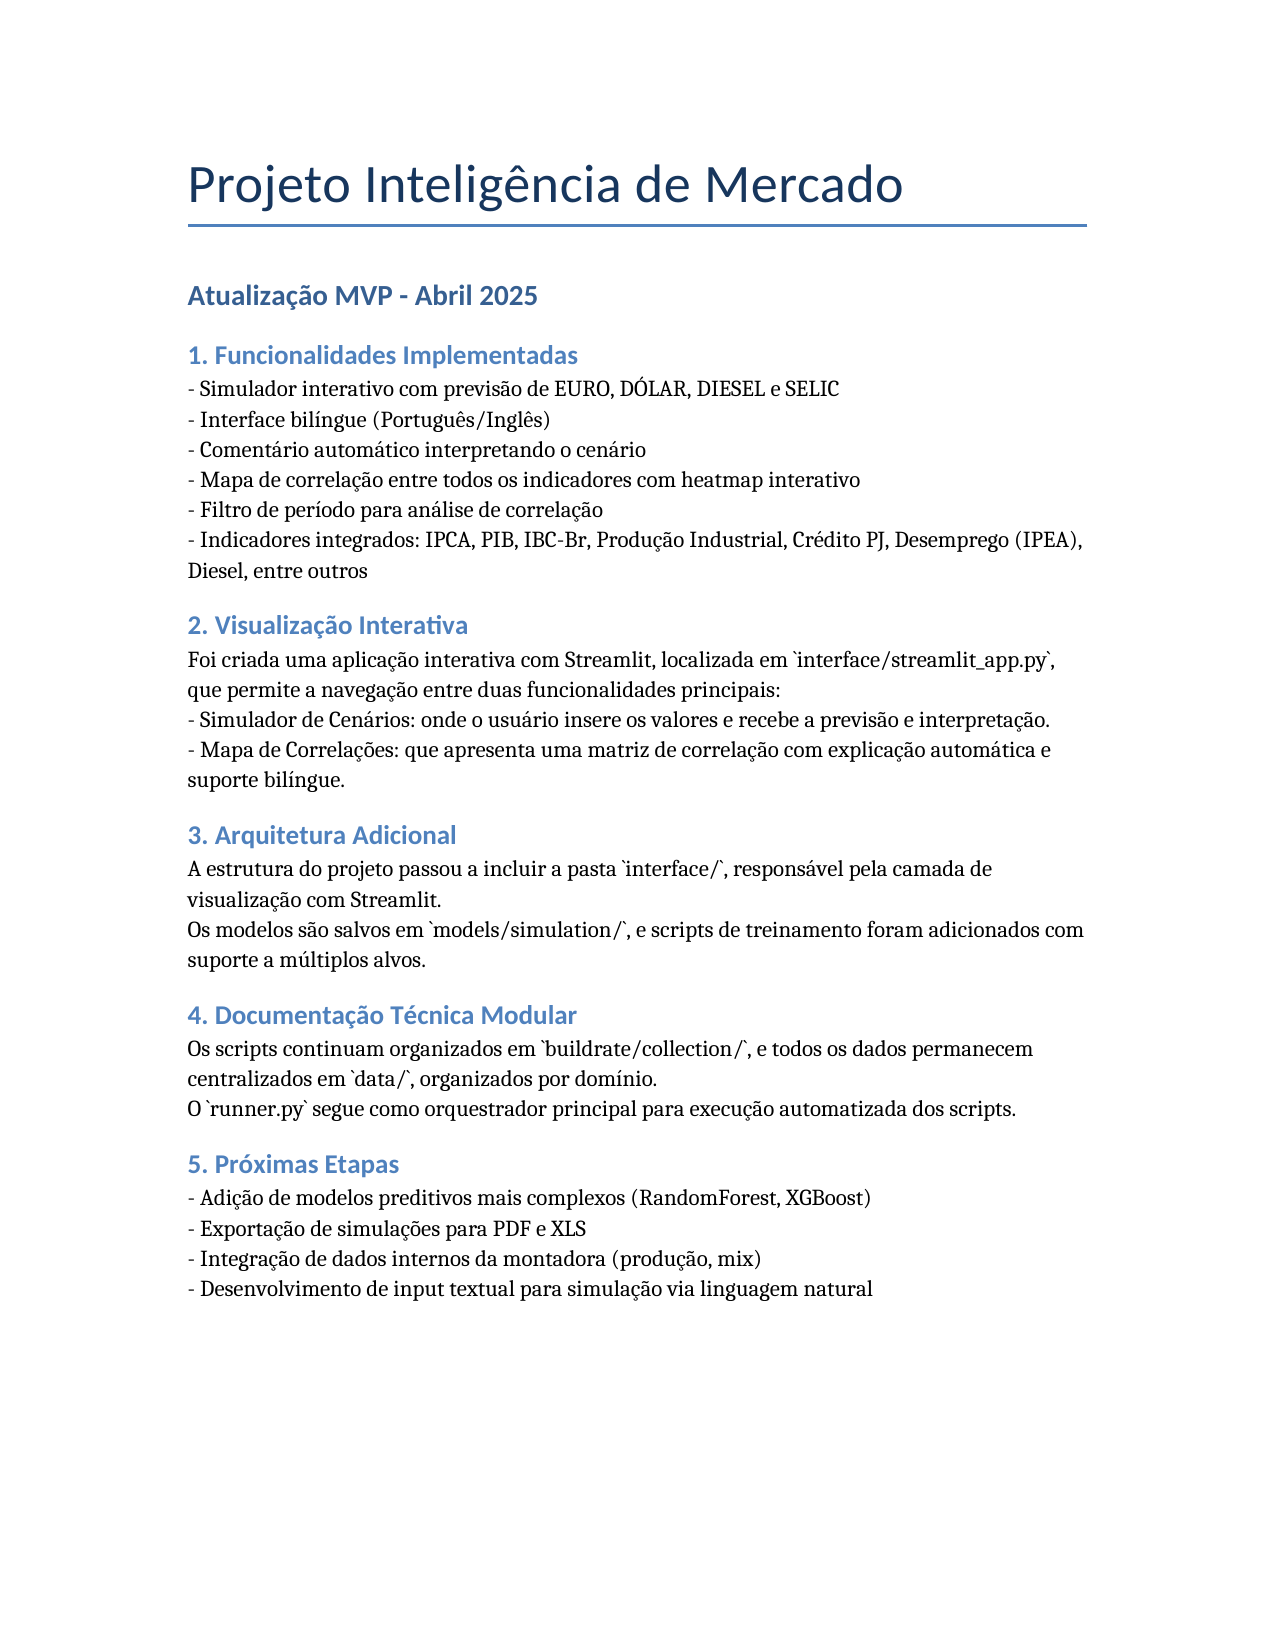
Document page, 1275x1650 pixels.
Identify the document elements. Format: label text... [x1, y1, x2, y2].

subtitle 3. Arquitetura Adicional [187, 818, 1087, 851]
text A estrutura do projeto passou a incluir a pasta `interface/`, responsável pela camada de visualização com Streamlit. Os modelos são salvos em `models/simulation/`, e scripts de treinamento foram adicionados com suporte a múltiplos alvos. [187, 856, 1087, 973]
subtitle 5. Próximas Etapas [187, 1147, 1087, 1180]
text - Adição de modelos preditivos mais complexos (RandomForest, XGBoost) - Exportação de simulações para PDF e XLS - Integração de dados internos da montadora (produção, mix) - Desenvolvimento de input textual para simulação via linguagem natural [187, 1185, 1087, 1302]
text Os scripts continuam organizados em `buildrate/collection/`, e todos os dados permanecem centralizados em `data/`, organizados por domínio. O `runner.py` segue como orquestrador principal para execução automatizada dos scripts. [187, 1036, 1087, 1123]
subtitle 2. Visualização Interativa [187, 608, 1087, 642]
subtitle 1. Funcionalidades Implementadas [187, 338, 1087, 371]
subtitle Atualização MVP - Abril 2025 [187, 277, 1087, 312]
subtitle 4. Documentação Técnica Modular [187, 998, 1087, 1031]
title Projeto Inteligência de Mercado [187, 150, 1087, 227]
text - Simulador interativo com previsão de EURO, DÓLAR, DIESEL e SELIC - Interface bilíngue (Português/Inglês) - Comentário automático interpretando o cenário - Mapa de correlação entre todos os indicadores com heatmap interativo - Filtro de período para análise de correlação - Indicadores integrados: IPCA, PIB, IBC-Br, Produção Industrial, Crédito PJ, Desemprego (IPEA), Diesel, entre outros [187, 376, 1087, 584]
text Foi criada uma aplicação interativa com Streamlit, localizada em `interface/streamlit_app.py`, que permite a navegação entre duas funcionalidades principais: - Simulador de Cenários: onde o usuário insere os valores e recebe a previsão e interpretação. - Mapa de Correlações: que apresenta uma matriz de correlação com explicação automática e suporte bilíngue. [187, 646, 1087, 794]
